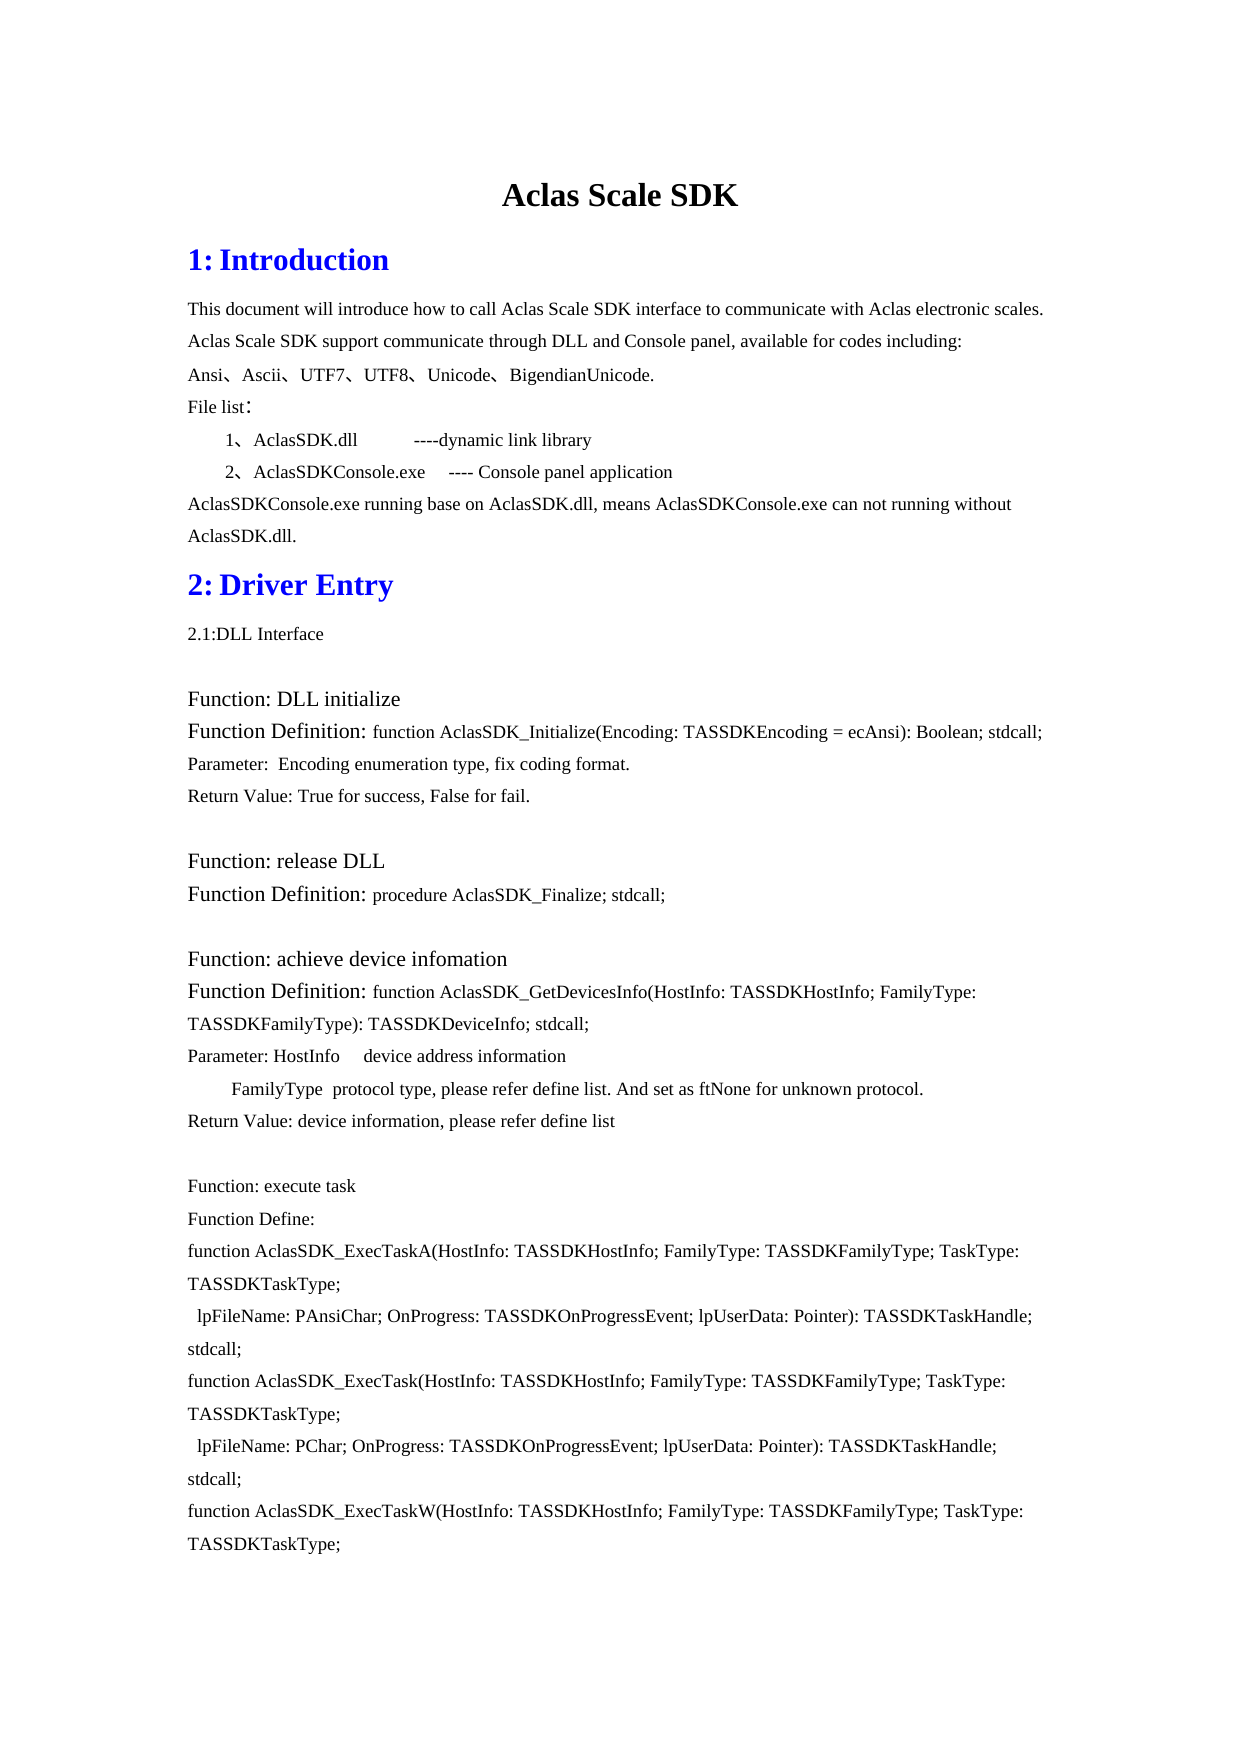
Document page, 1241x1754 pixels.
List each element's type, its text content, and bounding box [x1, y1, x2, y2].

text Aclas Scale SDK [187, 162, 1053, 227]
text Function Definition: function AclasSDK_GetDevicesInfo(HostInfo: TASSDKHostInfo; FamilyType: TASSDKFamilyType): TASSDKDeviceInfo; stdcall; [187, 974, 1053, 1039]
text Return Value: True for success, False for fail. [187, 779, 1053, 812]
text 2.1:DLL Interface [187, 617, 1053, 649]
text 2: Driver Entry [187, 552, 1053, 617]
text Function: execute task [187, 1169, 1053, 1202]
text function AclasSDK_ExecTaskA(HostInfo: TASSDKHostInfo; FamilyType: TASSDKFamilyType; TaskType: TASSDKTaskType; [187, 1234, 1053, 1299]
text 1、AclasSDK.dll ----dynamic link library [187, 422, 1053, 454]
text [187, 1429, 1053, 1494]
text Function: release DLL [187, 844, 1053, 877]
text FamilyType protocol type, please refer define list. And set as ftNone for unknown protocol. [187, 1072, 1053, 1104]
text 2、AclasSDKConsole.exe ---- Console panel application [187, 454, 1053, 487]
text Function: achieve device infomation [187, 942, 1053, 974]
text function AclasSDK_ExecTaskW(HostInfo: TASSDKHostInfo; FamilyType: TASSDKFamilyType; TaskType: TASSDKTaskType; [187, 1494, 1053, 1559]
text Function Define: [187, 1202, 1053, 1234]
text function AclasSDK_ExecTask(HostInfo: TASSDKHostInfo; FamilyType: TASSDKFamilyType; TaskType: TASSDKTaskType; [187, 1364, 1053, 1429]
text This document will introduce how to call Aclas Scale SDK interface to communicate with Aclas electronic scales. [187, 292, 1053, 324]
text Return Value: device information, please refer define list [187, 1104, 1053, 1137]
text Function: DLL initialize [187, 682, 1053, 714]
text lpFileName: PAnsiChar; OnProgress: TASSDKOnProgressEvent; lpUserData: Pointer): TASSDKTaskHandle; stdcall; [187, 1299, 1053, 1364]
text Parameter: HostInfo device address information [187, 1039, 1053, 1072]
text AclasSDKConsole.exe running base on AclasSDK.dll, means AclasSDKConsole.exe can not running without AclasSDK.dll. [187, 487, 1053, 552]
text File list： [187, 389, 1053, 422]
text Parameter: Encoding enumeration type, fix coding format. [187, 747, 1053, 779]
text Aclas Scale SDK support communicate through DLL and Console panel, available for codes including: Ansi、Ascii、UTF7、UTF8、Unicode、BigendianUnicode. [187, 324, 1053, 389]
text Function Definition: function AclasSDK_Initialize(Encoding: TASSDKEncoding = ecAnsi): Boolean; stdcall; [187, 714, 1053, 747]
text 1: Introduction [187, 227, 1053, 292]
text Function Definition: procedure AclasSDK_Finalize; stdcall; [187, 877, 1053, 909]
